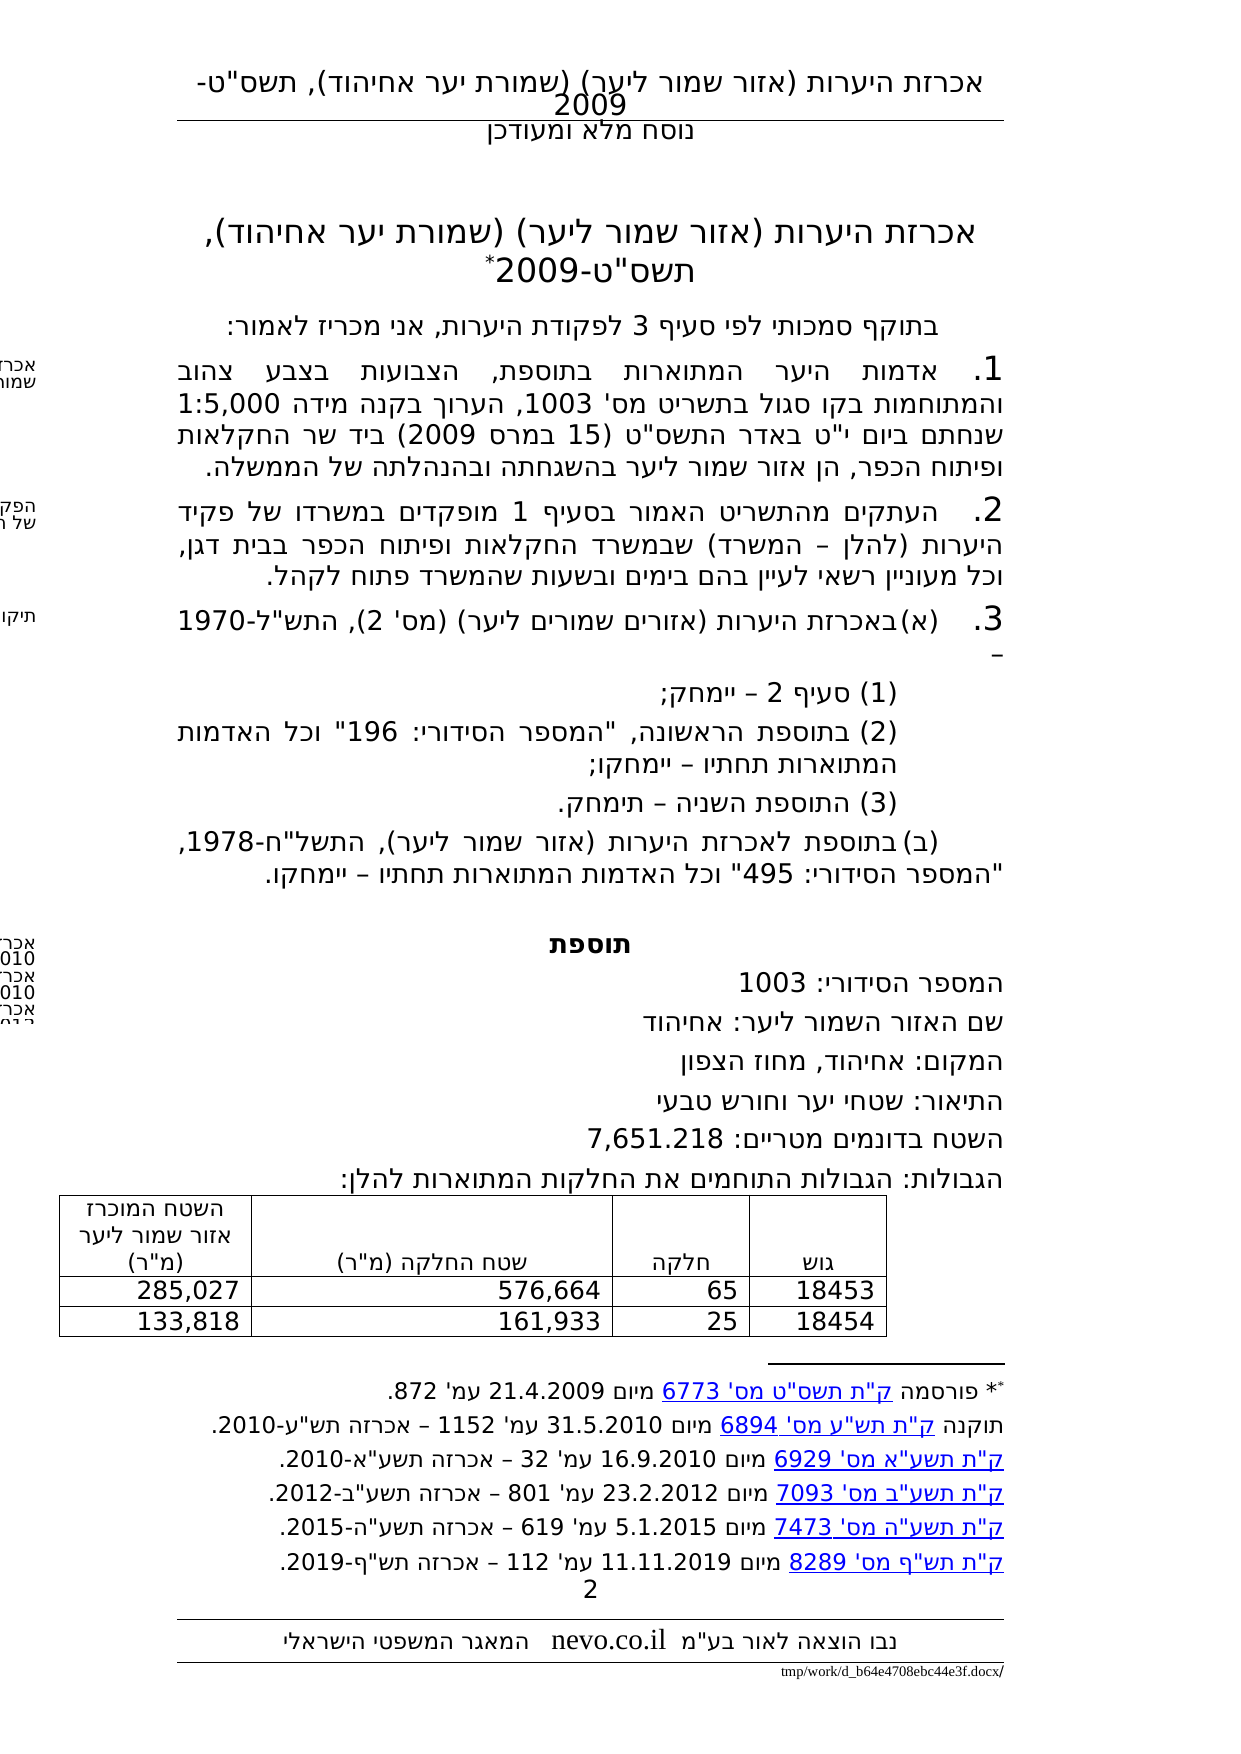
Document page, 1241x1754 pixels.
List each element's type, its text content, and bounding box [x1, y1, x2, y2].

table_cell 133,818 [60, 1307, 251, 1336]
text אכרזת היערות (אזור שמור ליער) (שמורת יער אחיהוד), תשס"ט-2009* [177, 212, 1004, 290]
text (ב) בתוספת לאכרזת היערות (אזור שמור ליער), התשל"ח-1978, "המספר הסידורי: 495" וכל האדמות המתוארות תחתיו – יימחקו. [177, 826, 1004, 889]
table_cell 65 [613, 1277, 749, 1306]
text 2. העתקים מהתשריט האמור בסעיף 1 מופקדים במשרדו של פקיד היערות (להלן – המשרד) שבמשרד החקלאות ופיתוח הכפר בבית דגן, וכל מעוניין רשאי לעיין בהם בימים ובשעות שהמשרד פתוח לקהל. [177, 490, 1004, 592]
text השטח בדונמים מטריים: 7,651.218 [177, 1124, 1004, 1155]
table_cell 25 [613, 1307, 749, 1336]
table_cell 285,027 [60, 1277, 251, 1306]
table_header השטח המוכרז אזור שמור ליער (מ"ר) [60, 1196, 251, 1276]
table_cell 161,933 [252, 1307, 612, 1336]
table_cell 18453 [750, 1277, 886, 1306]
text המספר הסידורי: 1003 [177, 968, 1004, 999]
text המקום: אחיהוד, מחוז הצפון [177, 1046, 1004, 1077]
table_header חלקה [613, 1196, 749, 1276]
text התיאור: שטחי יער וחורש טבעי [177, 1085, 1004, 1116]
table_cell 576,664 [252, 1277, 612, 1306]
text הגבולות: הגבולות התוחמים את החלקות המתוארות להלן: [177, 1163, 1004, 1194]
text 1. אדמות היער המתוארות בתוספת, הצבועות בצבע צהוב והמתוחמות בקו סגול בתשריט מס' 1003, הערוך בקנה מידה 1:5,000 שנחתם ביום י"ט באדר התשס"ט (15 במרס 2009) ביד שר החקלאות ופיתוח הכפר, הן אזור שמור ליער בהשגחתה ובהנהלתה של הממשלה. [177, 349, 1004, 483]
text (2) בתוספת הראשונה, "המספר הסידורי: 196" וכל האדמות המתוארות תחתיו – יימחקו; [177, 717, 898, 780]
text (1) סעיף 2 – יימחק; [177, 678, 898, 709]
table_header שטח החלקה (מ"ר) [252, 1196, 612, 1276]
text בתוקף סמכותי לפי סעיף 3 לפקודת היערות, אני מכריז לאמור: [177, 310, 1004, 342]
text שם האזור השמור ליער: אחיהוד [177, 1007, 1004, 1038]
table_cell 18454 [750, 1307, 886, 1336]
text תוספת [177, 928, 1004, 960]
text (3) התוספת השניה – תימחק. [177, 787, 898, 819]
text 3. (א) באכרזת היערות (אזורים שמורים ליער) (מס' 2), התש"ל-1970 – [177, 600, 1004, 670]
table_header גוש [750, 1196, 886, 1276]
